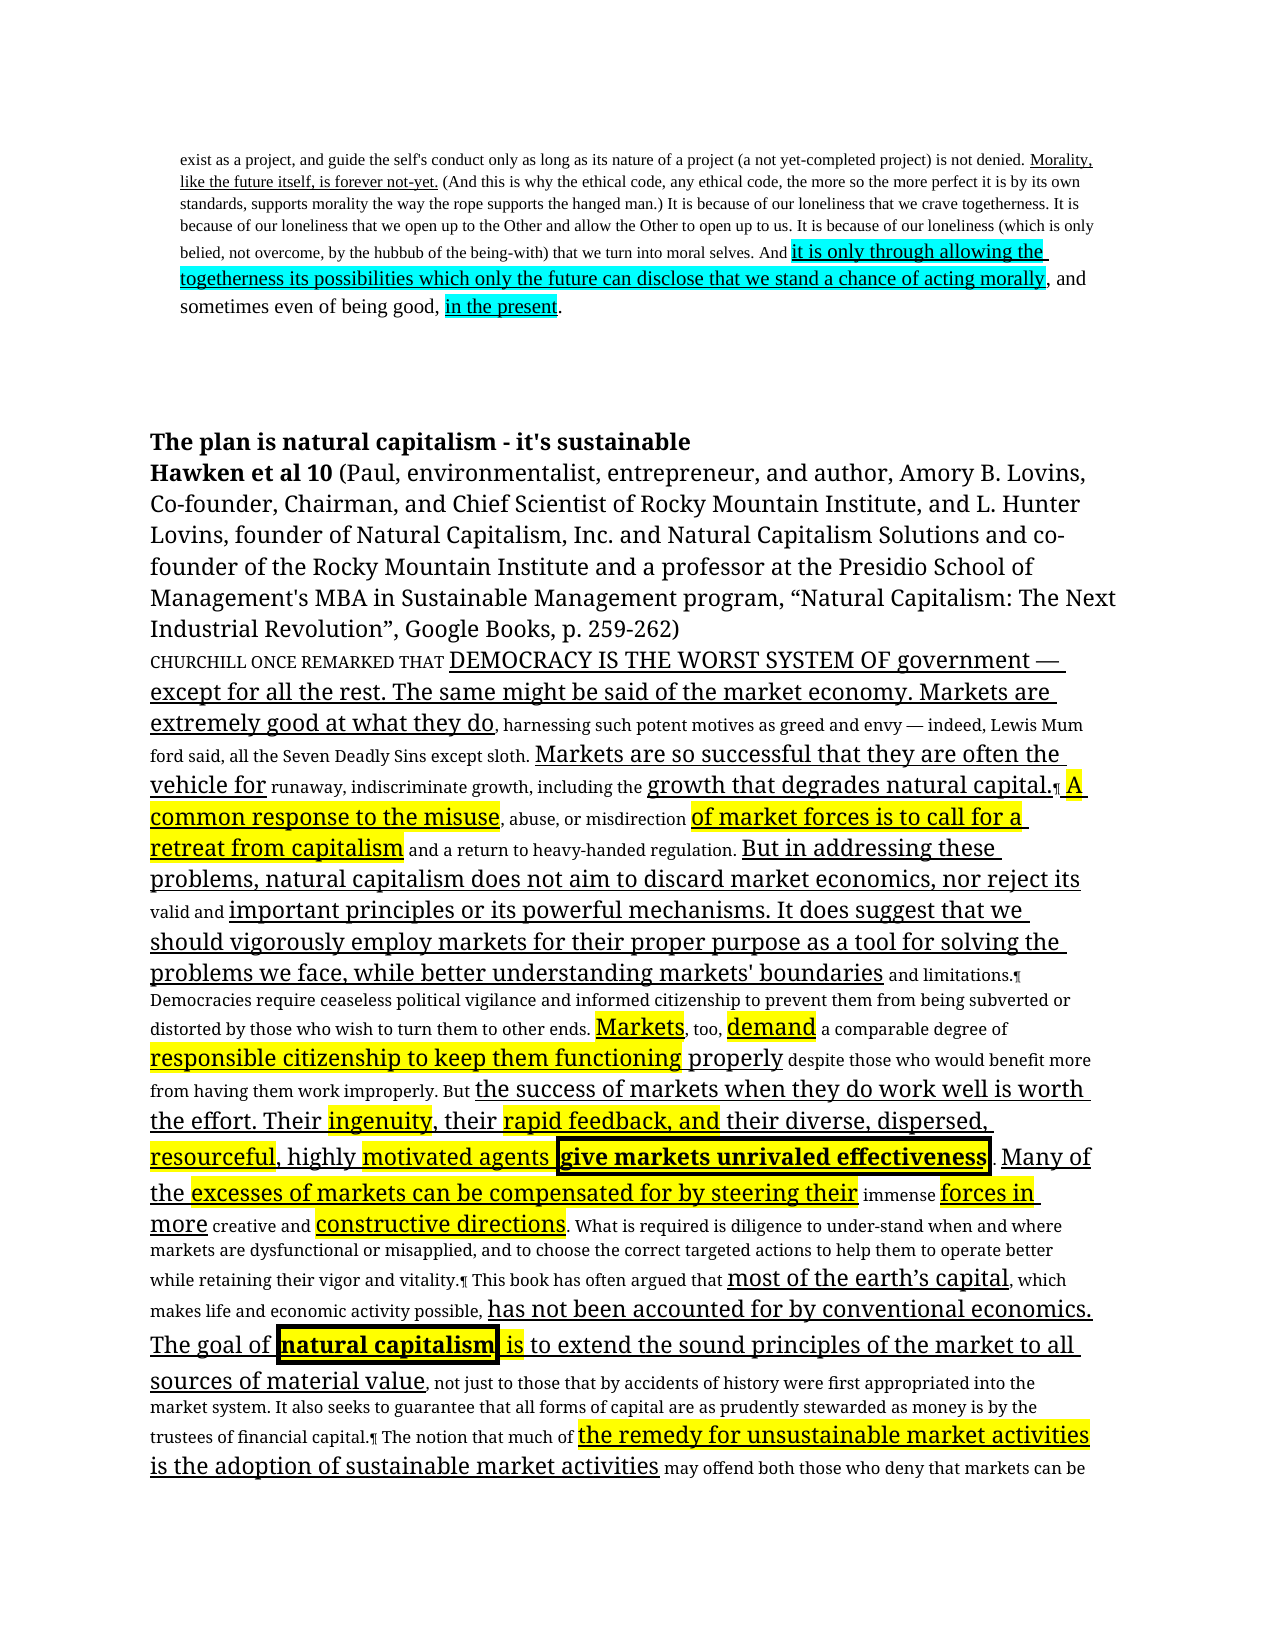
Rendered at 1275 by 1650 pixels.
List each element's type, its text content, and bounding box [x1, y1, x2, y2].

text Hawken et al 10 (Paul, environmentalist, entrepreneur, and author, Amory B. Lovins, Co-founder, Chairman, and Chief Scientist of Rocky Mountain Institute, and L. Hunter Lovins, founder of Natural Capitalism, Inc. and Natural Capitalism Solutions and co-founder of the Rocky Mountain Institute and a professor at the Presidio School of Management's MBA in Sustainable Management program, “Natural Capitalism: The Next Industrial Revolution”, Google Books, p. 259-262) [150, 457, 1125, 644]
subtitle The plan is natural capitalism - it's sustainable [150, 426, 1125, 457]
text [150, 644, 1095, 1481]
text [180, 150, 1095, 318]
